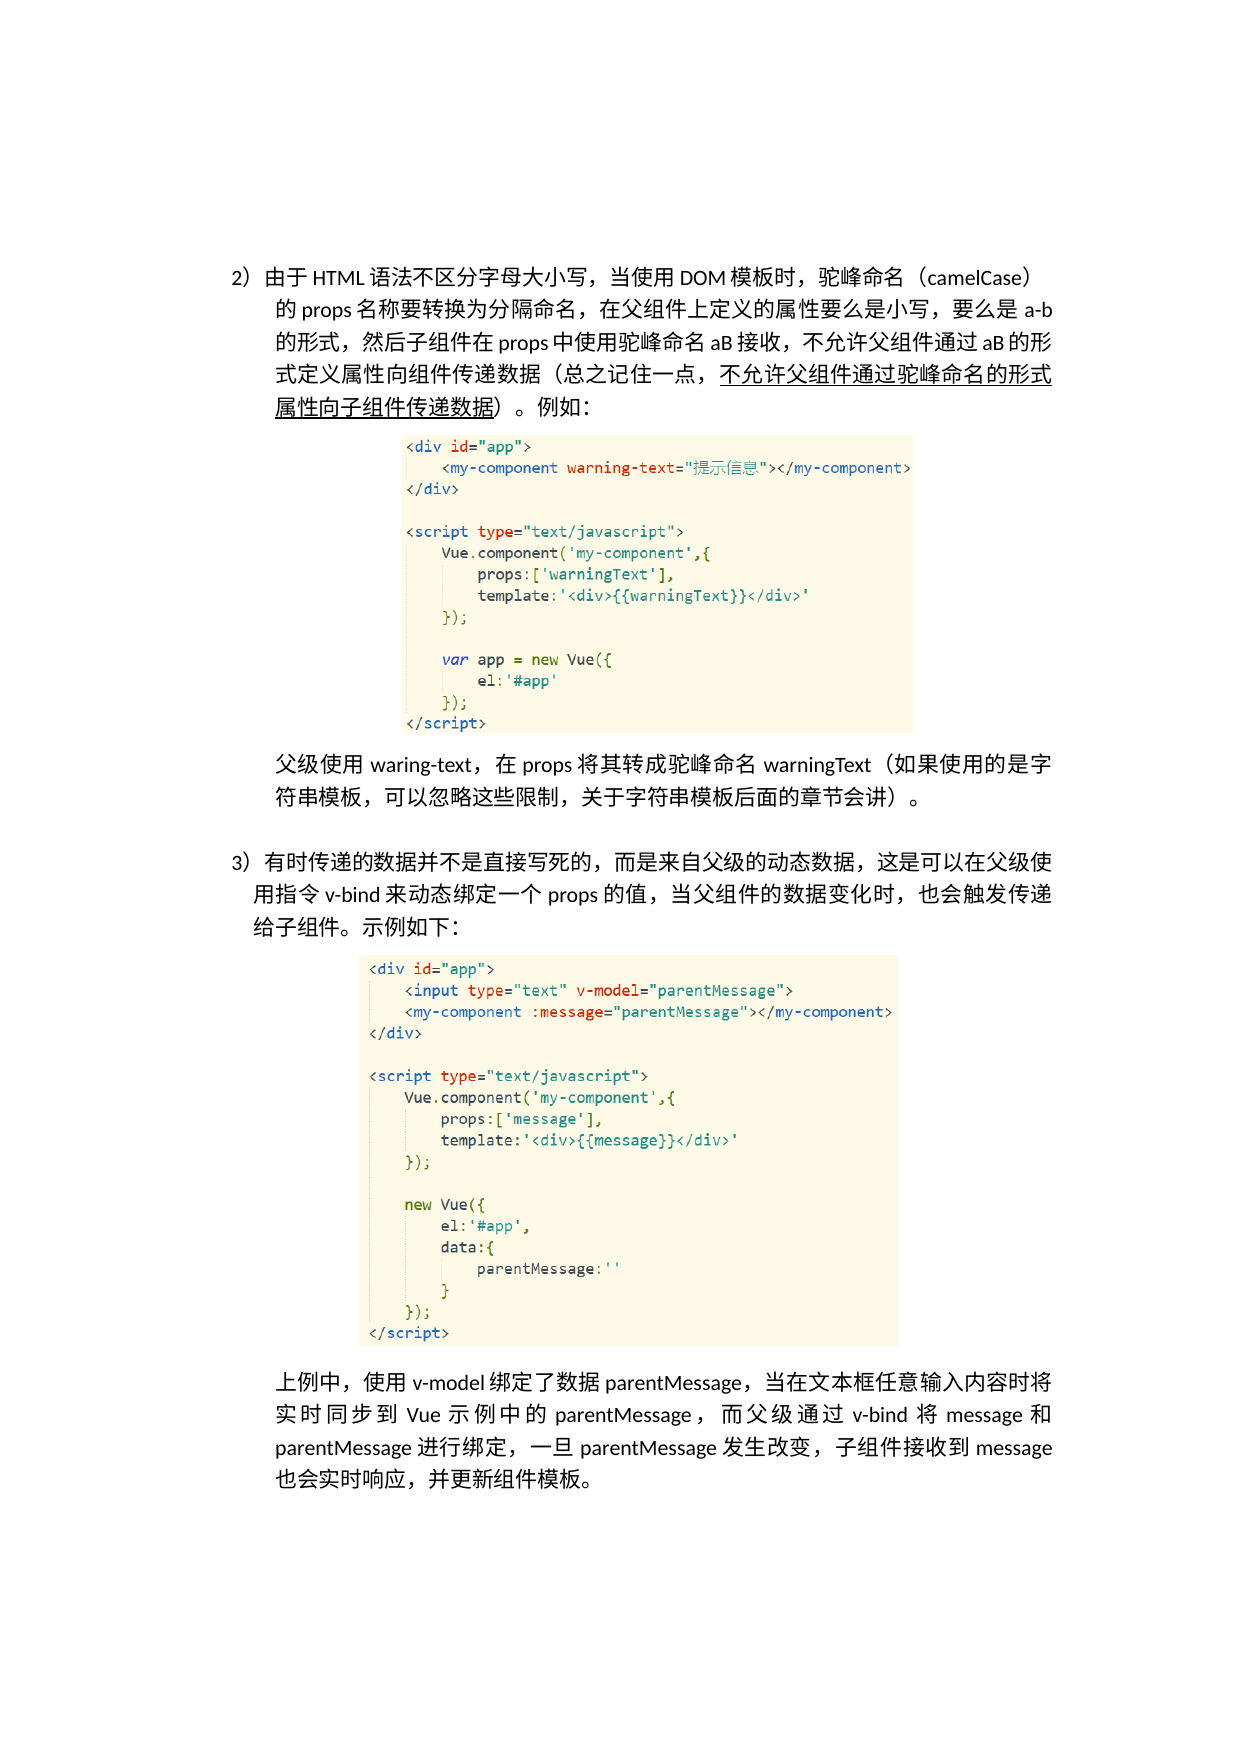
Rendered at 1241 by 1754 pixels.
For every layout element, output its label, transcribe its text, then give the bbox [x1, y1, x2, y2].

text 3）有时传递的数据并不是直接写死的，而是来自父级的动态数据，这是可以在父级使 [187, 844, 1053, 877]
text 父级使用waring-text，在props将其转成驼峰命名warningText（如果使用的是字符串模板，可以忽略这些限制，关于字符串模板后面的章节会讲）。 [275, 747, 1053, 812]
text 用指令v-bind来动态绑定一个props的值，当父组件的数据变化时，也会触发传递给子组件。示例如下： [253, 877, 1053, 942]
picture [358, 955, 899, 1346]
picture [402, 435, 914, 733]
text 上例中，使用v-model绑定了数据parentMessage，当在文本框任意输入内容时将实时同步到Vue示例中的parentMessage，而父级通过v-bind将message和parentMessage进行绑定，一旦parentMessage发生改变，子组件接收到message也会实时响应，并更新组件模板。 [275, 1364, 1053, 1494]
text 的props名称要转换为分隔命名，在父组件上定义的属性要么是小写，要么是a-b的形式，然后子组件在props中使用驼峰命名aB接收，不允许父组件通过aB的形式定义属性向组件传递数据（总之记住一点，不允许父组件通过驼峰命名的形式属性向子组件传递数据）。例如： [275, 292, 1053, 422]
text 2）由于HTML语法不区分字母大小写，当使用DOM模板时，驼峰命名（camelCase） [231, 259, 1053, 292]
